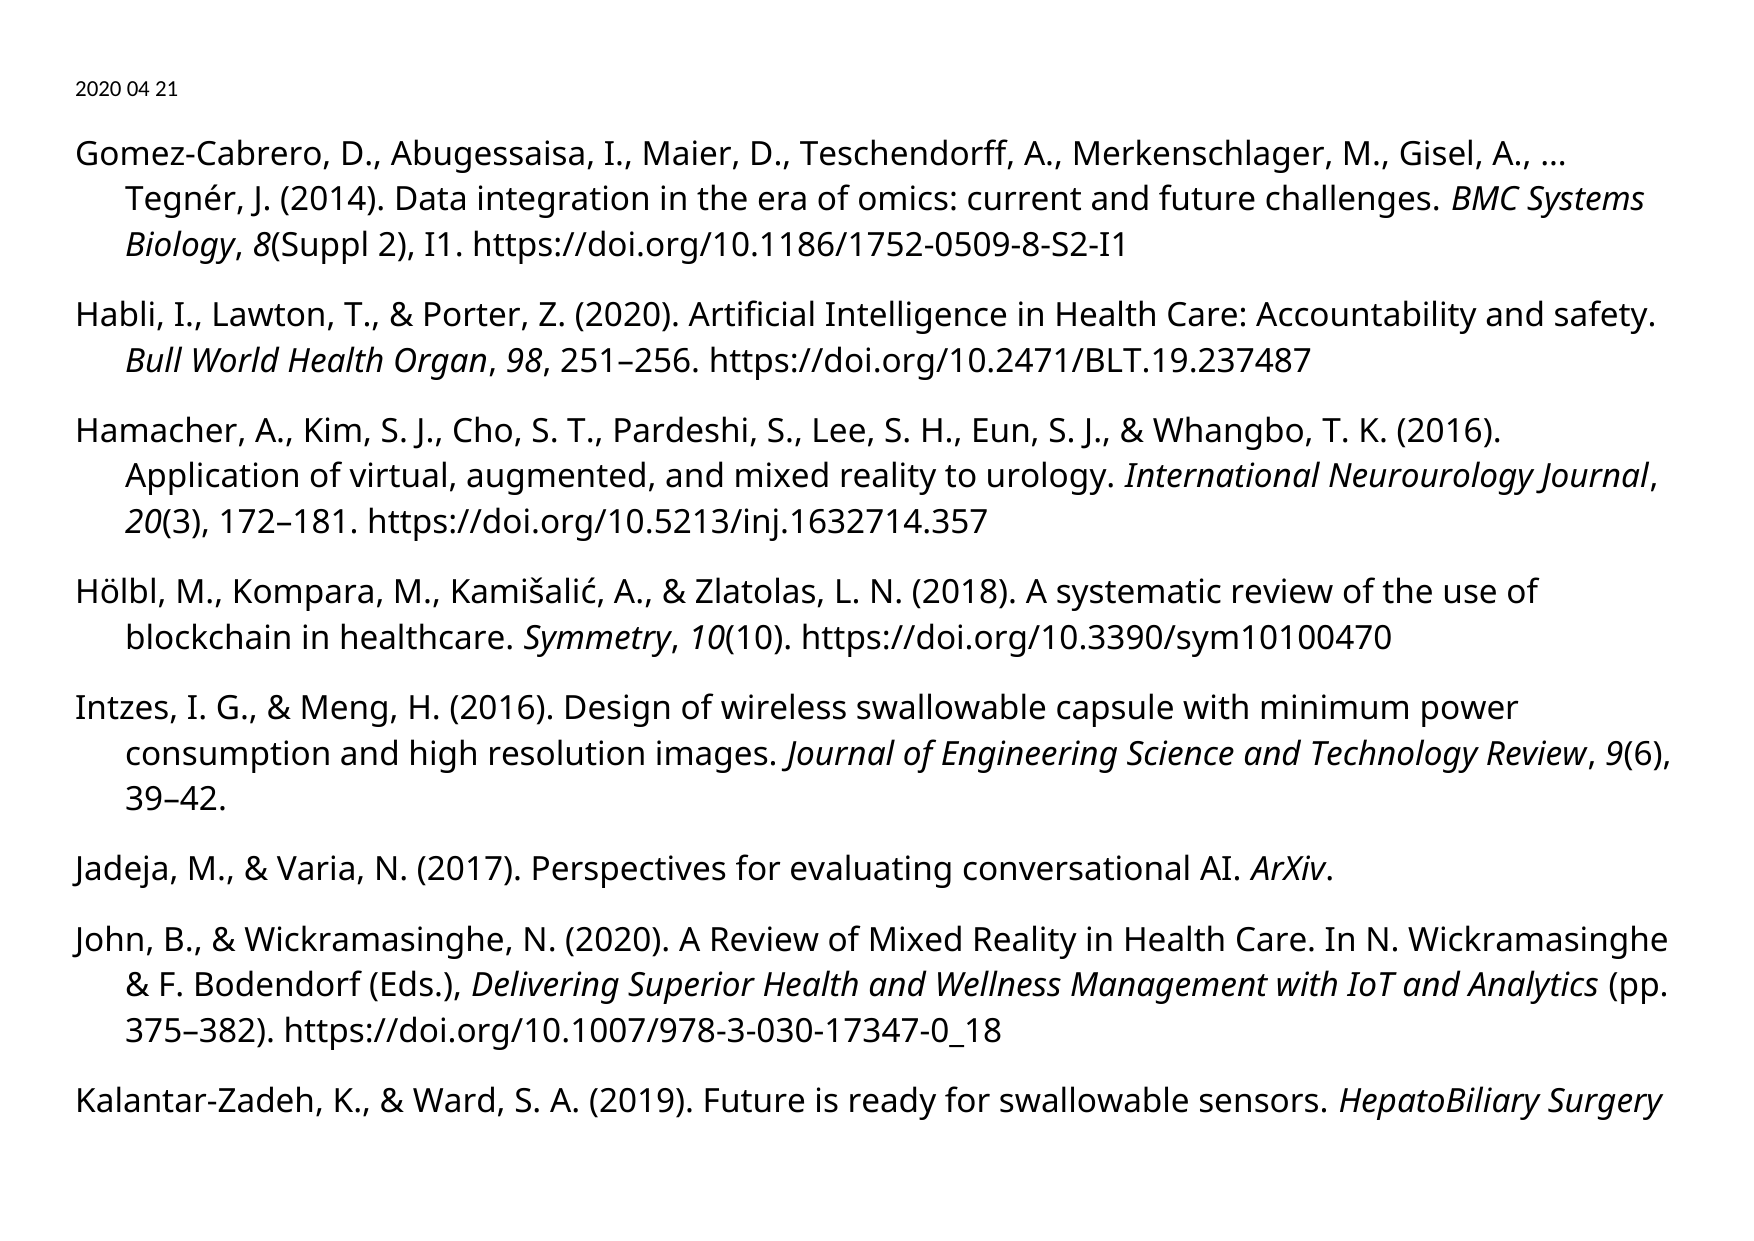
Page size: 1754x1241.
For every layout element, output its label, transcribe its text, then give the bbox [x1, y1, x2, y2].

text Hölbl, M., Kompara, M., Kamišalić, A., & Zlatolas, L. N. (2018). A systematic review of the use of blockchain in healthcare. Symmetry, 10(10). https://doi.org/10.3390/sym10100470 [75, 568, 1679, 659]
text Habli, I., Lawton, T., & Porter, Z. (2020). Artificial Intelligence in Health Care: Accountability and safety. Bull World Health Organ, 98, 251–256. https://doi.org/10.2471/BLT.19.237487 [75, 291, 1679, 382]
text Hamacher, A., Kim, S. J., Cho, S. T., Pardeshi, S., Lee, S. H., Eun, S. J., & Whangbo, T. K. (2016). Application of virtual, augmented, and mixed reality to urology. International Neurourology Journal, 20(3), 172–181. https://doi.org/10.5213/inj.1632714.357 [75, 407, 1679, 543]
text John, B., & Wickramasinghe, N. (2020). A Review of Mixed Reality in Health Care. In N. Wickramasinghe & F. Bodendorf (Eds.), Delivering Superior Health and Wellness Management with IoT and Analytics (pp. 375–382). https://doi.org/10.1007/978-3-030-17347-0_18 [75, 916, 1679, 1052]
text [75, 1077, 1679, 1122]
text Jadeja, M., & Varia, N. (2017). Perspectives for evaluating conversational AI. ArXiv. [75, 845, 1679, 891]
text Gomez-Cabrero, D., Abugessaisa, I., Maier, D., Teschendorff, A., Merkenschlager, M., Gisel, A., … Tegnér, J. (2014). Data integration in the era of omics: current and future challenges. BMC Systems Biology, 8(Suppl 2), I1. https://doi.org/10.1186/1752-0509-8-S2-I1 [75, 130, 1679, 266]
text Intzes, I. G., & Meng, H. (2016). Design of wireless swallowable capsule with minimum power consumption and high resolution images. Journal of Engineering Science and Technology Review, 9(6), 39–42. [75, 684, 1679, 820]
